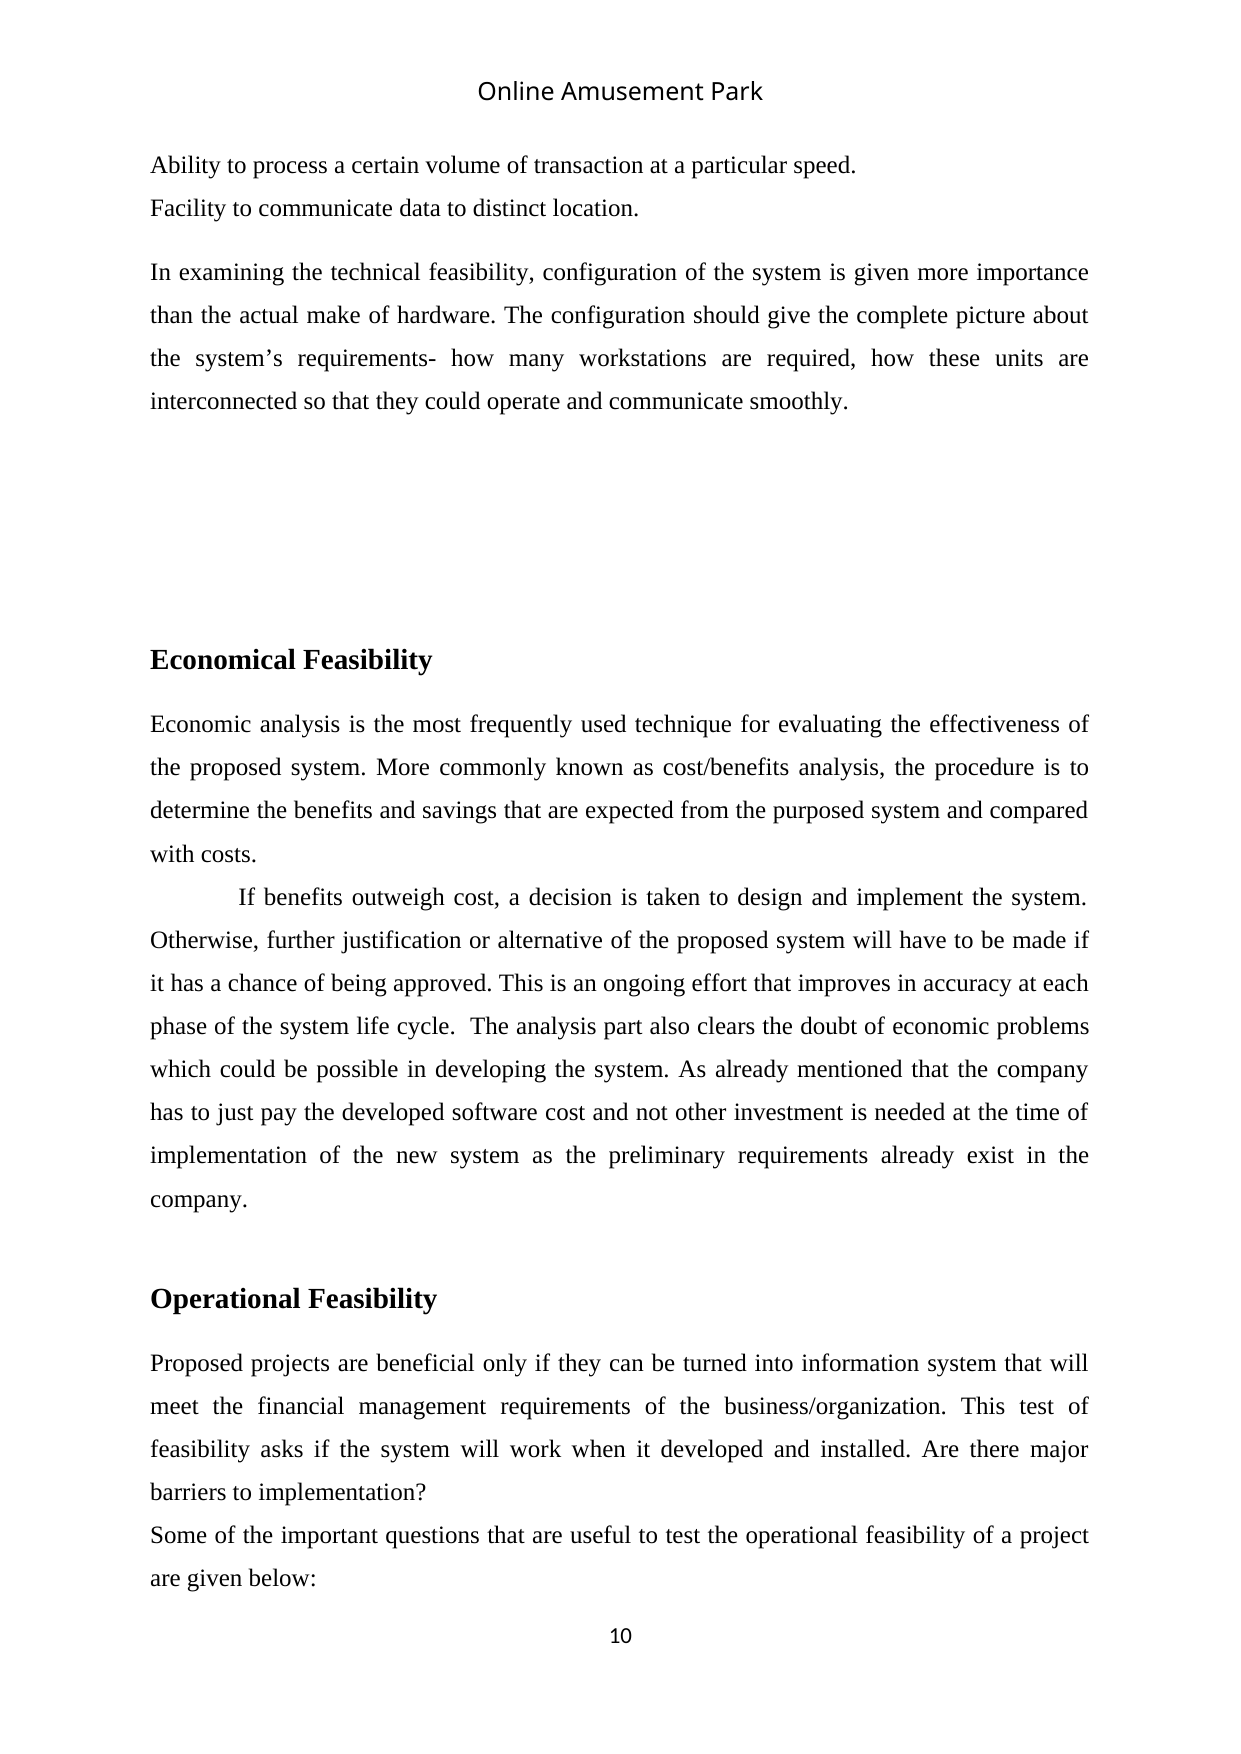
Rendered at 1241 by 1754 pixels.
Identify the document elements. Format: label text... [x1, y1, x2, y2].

list Economic analysis is the most frequently used technique for evaluating the effectiveness of the proposed system. More commonly known as cost/benefits analysis, the procedure is to determine the benefits and savings that are expected from the purposed system and compared with costs. [150, 709, 1090, 867]
text Ability to process a certain volume of transaction at a particular speed. [150, 150, 1090, 179]
list Economical Feasibility [150, 642, 1090, 676]
list If benefits outweigh cost, a decision is taken to design and implement the system. Otherwise, further justification or alternative of the proposed system will have to be made if it has a chance of being approved. This is an ongoing effort that improves in accuracy at each phase of the system life cycle. The analysis part also clears the doubt of economic problems which could be possible in developing the system. As already mentioned that the company has to just pay the developed software cost and not other investment is needed at the time of implementation of the new system as the preliminary requirements already exist in the company. [150, 882, 1090, 1212]
list Some of the important questions that are useful to test the operational feasibility of a project are given below: [150, 1520, 1090, 1592]
text Facility to communicate data to distinct location. [150, 193, 1090, 222]
list Operational Feasibility [150, 1281, 1090, 1314]
list Proposed projects are beneficial only if they can be turned into information system that will meet the financial management requirements of the business/organization. This test of feasibility asks if the system will work when it developed and installed. Are there major barriers to implementation? [150, 1348, 1090, 1506]
text In examining the technical feasibility, configuration of the system is given more importance than the actual make of hardware. The configuration should give the complete picture about the system’s requirements- how many workstations are required, how these units are interconnected so that they could operate and communicate smoothly. [150, 257, 1090, 415]
